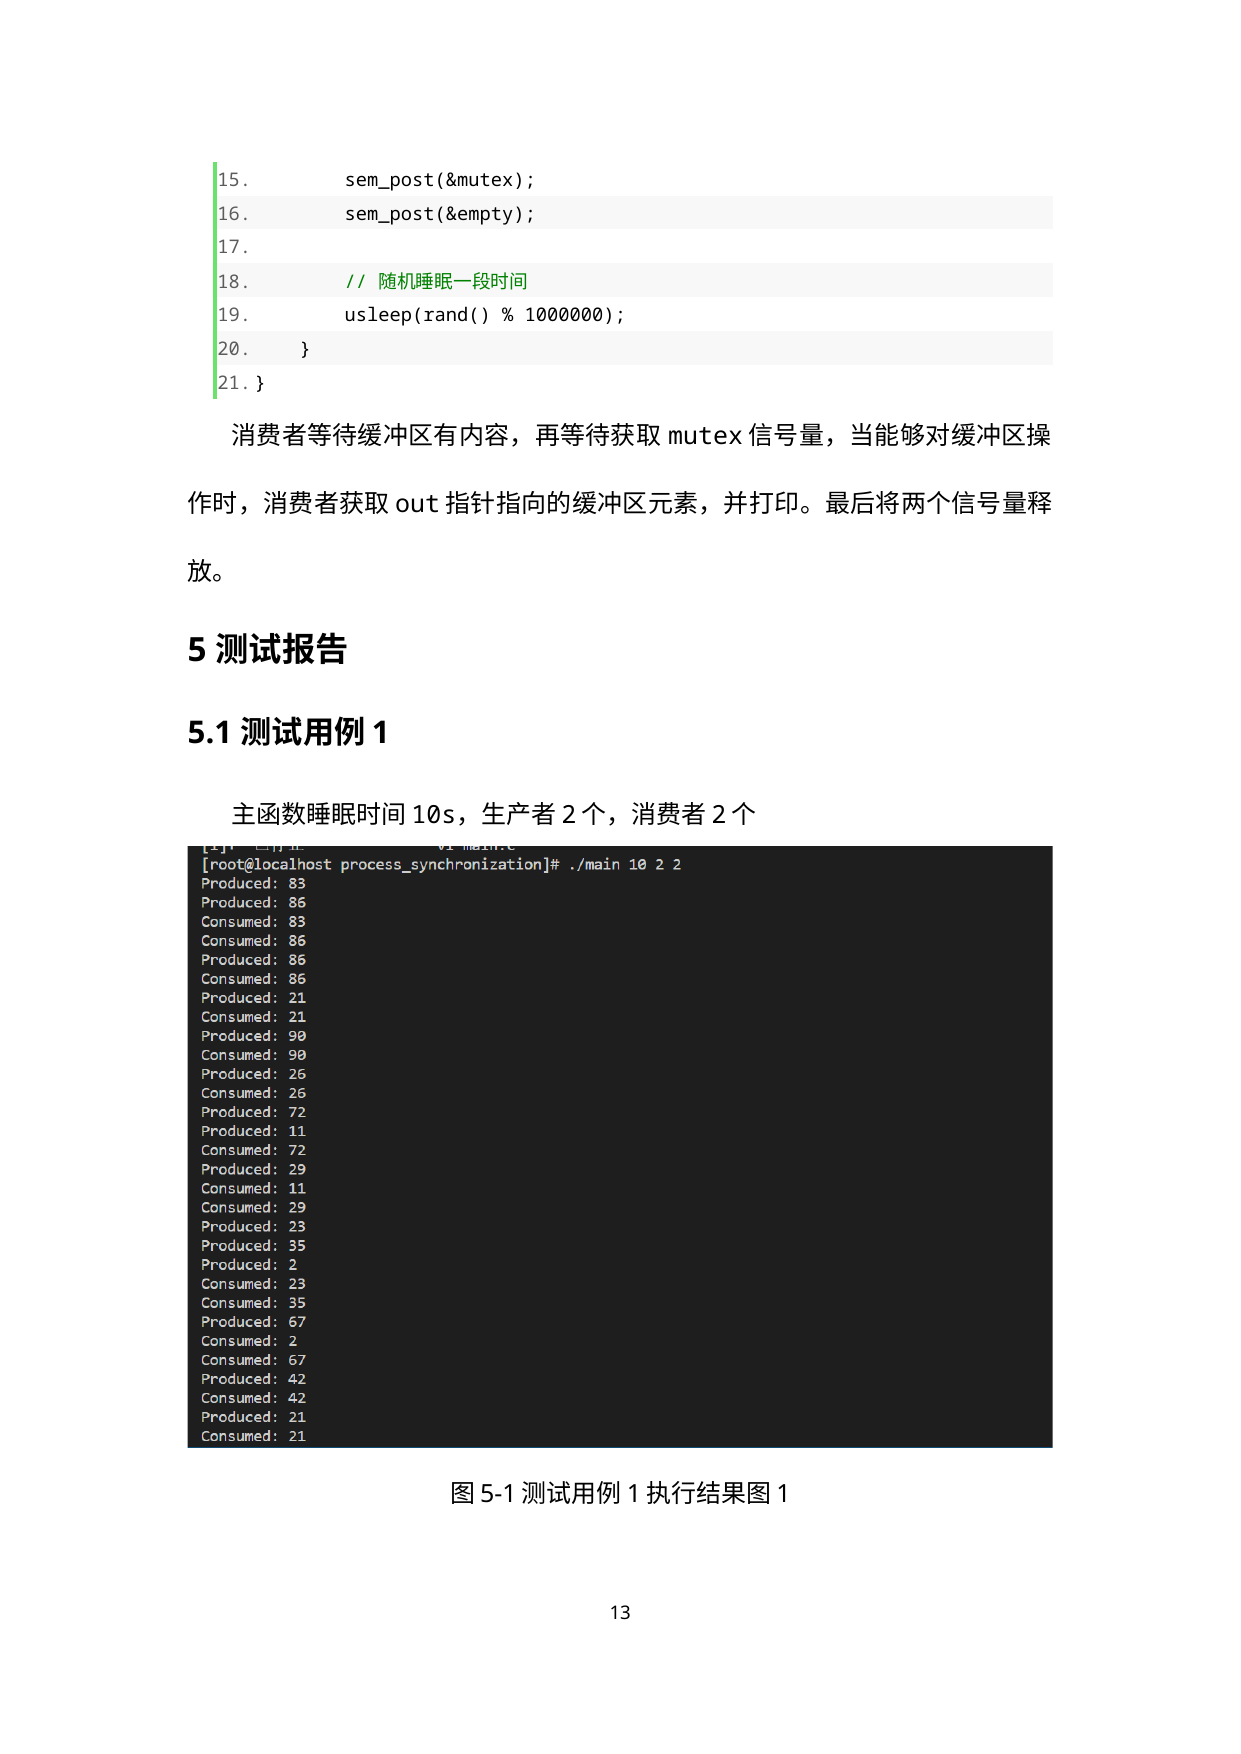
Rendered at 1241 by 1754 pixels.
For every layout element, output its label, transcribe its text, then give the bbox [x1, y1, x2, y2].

list sem_post(&mutex); [217, 162, 1053, 196]
subtitle 5 测试报告 [187, 613, 1053, 681]
list } [217, 331, 1053, 365]
list sem_post(&empty); [217, 196, 1053, 229]
subtitle 5.1 测试用例1 [187, 696, 1053, 764]
picture [187, 846, 1053, 1448]
text 图5-1测试用例1执行结果图1 [187, 1458, 1053, 1526]
list } [217, 365, 1053, 399]
text 消费者等待缓冲区有内容，再等待获取mutex信号量，当能够对缓冲区操作时，消费者获取out指针指向的缓冲区元素，并打印。最后将两个信号量释放。 [187, 399, 1053, 603]
list // 随机睡眠一段时间 [217, 263, 1053, 297]
text 主函数睡眠时间10s，生产者2个，消费者2个 [187, 778, 1053, 846]
list usleep(rand() % 1000000); [217, 297, 1053, 331]
